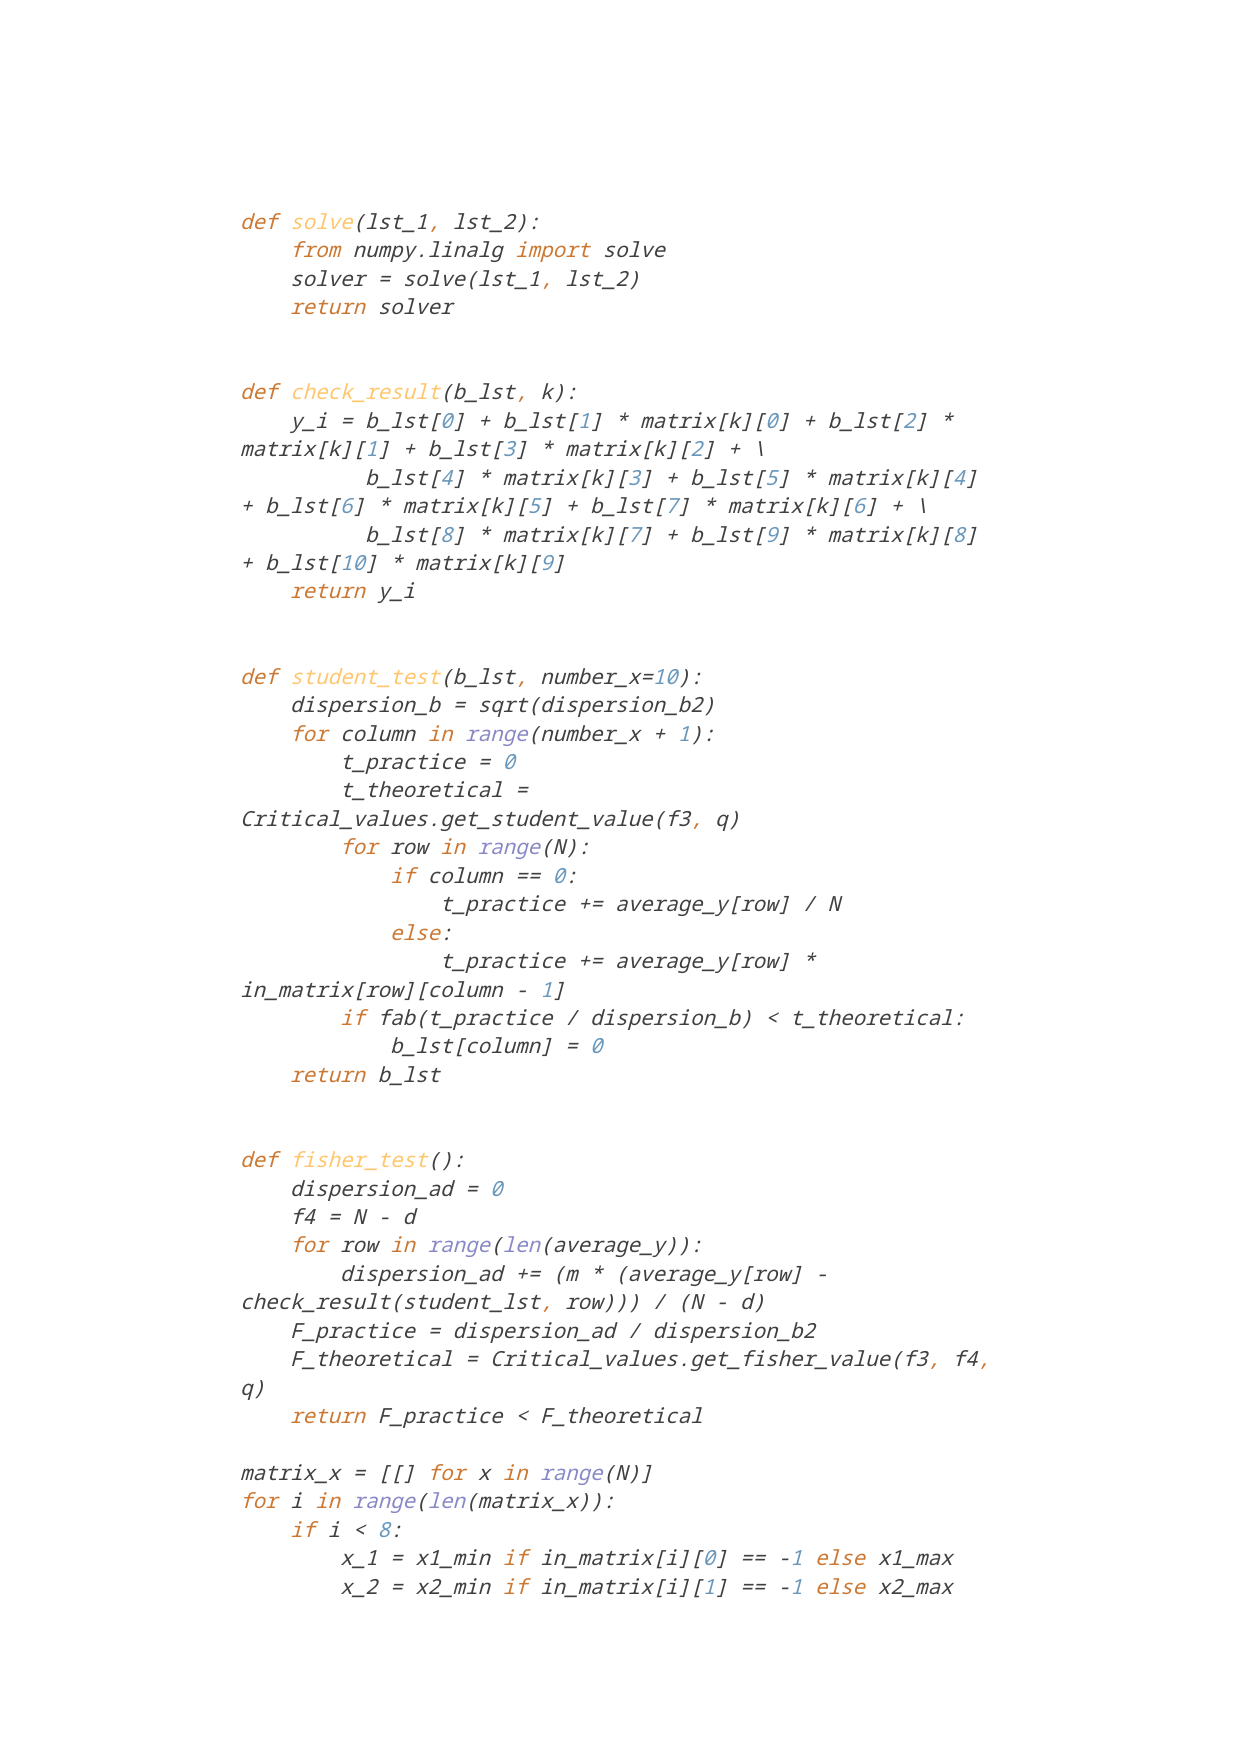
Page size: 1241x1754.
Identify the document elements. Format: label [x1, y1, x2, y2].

text [240, 150, 1000, 1600]
